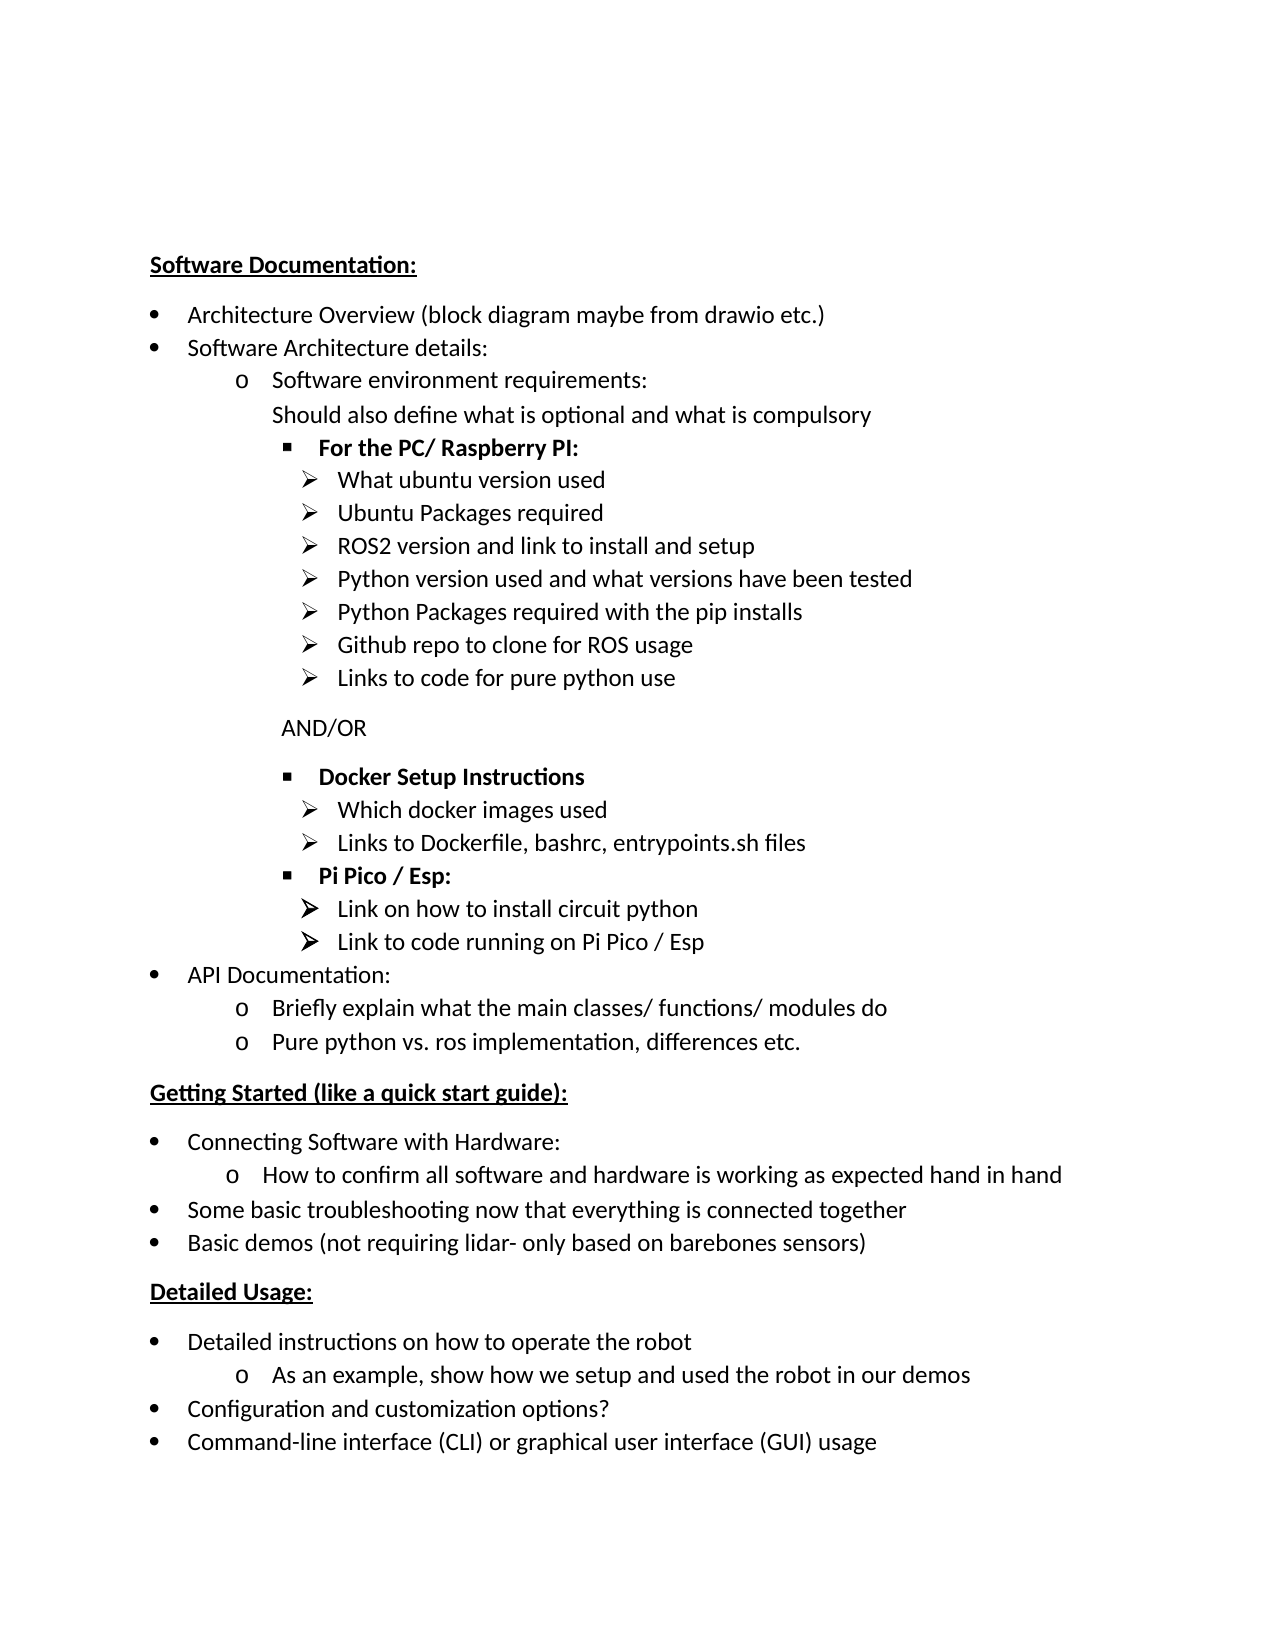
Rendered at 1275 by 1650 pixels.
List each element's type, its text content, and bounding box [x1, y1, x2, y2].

list Briefly explain what the main classes/ functions/ modules do [234, 992, 1125, 1023]
list Python version used and what versions have been tested [300, 563, 1125, 594]
list As an example, show how we setup and used the robot in our demos [234, 1359, 1125, 1391]
list How to confirm all software and hardware is working as expected hand in hand [225, 1159, 1125, 1191]
list Docker Setup Instructions [281, 761, 1125, 792]
list Configuration and customization options? [150, 1393, 1125, 1423]
text Detailed Usage: [150, 1276, 1125, 1307]
list Links to Dockerfile, bashrc, entrypoints.sh files [300, 827, 1125, 858]
text Software Documentation: [150, 249, 1125, 280]
list Link to code running on Pi Pico / Esp [300, 926, 1125, 956]
list API Documentation: [150, 959, 1125, 989]
list Python Packages required with the pip installs [300, 596, 1125, 627]
list For the PC/ Raspberry PI: [281, 432, 1125, 462]
list Some basic troubleshooting now that everything is connected together [150, 1194, 1125, 1224]
list Ubuntu Packages required [300, 498, 1125, 528]
list What ubuntu version used [300, 465, 1125, 495]
list Software Architecture details: [150, 332, 1125, 362]
list Link on how to install circuit python [300, 893, 1125, 923]
list Connecting Software with Hardware: [150, 1127, 1125, 1157]
list Architecture Overview (block diagram maybe from drawio etc.) [150, 299, 1125, 329]
list Which docker images used [300, 794, 1125, 825]
list Detailed instructions on how to operate the robot [150, 1326, 1125, 1356]
list Links to code for pure python use [300, 662, 1125, 693]
list Command-line interface (CLI) or graphical user interface (GUI) usage [150, 1426, 1125, 1456]
list ROS2 version and link to install and setup [300, 531, 1125, 561]
list Software environment requirements: [234, 364, 1125, 396]
list Github repo to clone for ROS usage [300, 629, 1125, 660]
text AND/OR [281, 712, 1125, 742]
list Basic demos (not requiring lidar- only based on barebones sensors) [150, 1227, 1125, 1257]
list Should also define what is optional and what is compulsory [272, 399, 1125, 429]
list Pure python vs. ros implementation, differences etc. [234, 1026, 1125, 1058]
list Pi Pico / Esp: [281, 860, 1125, 891]
text Getting Started (like a quick start guide): [150, 1077, 1125, 1107]
